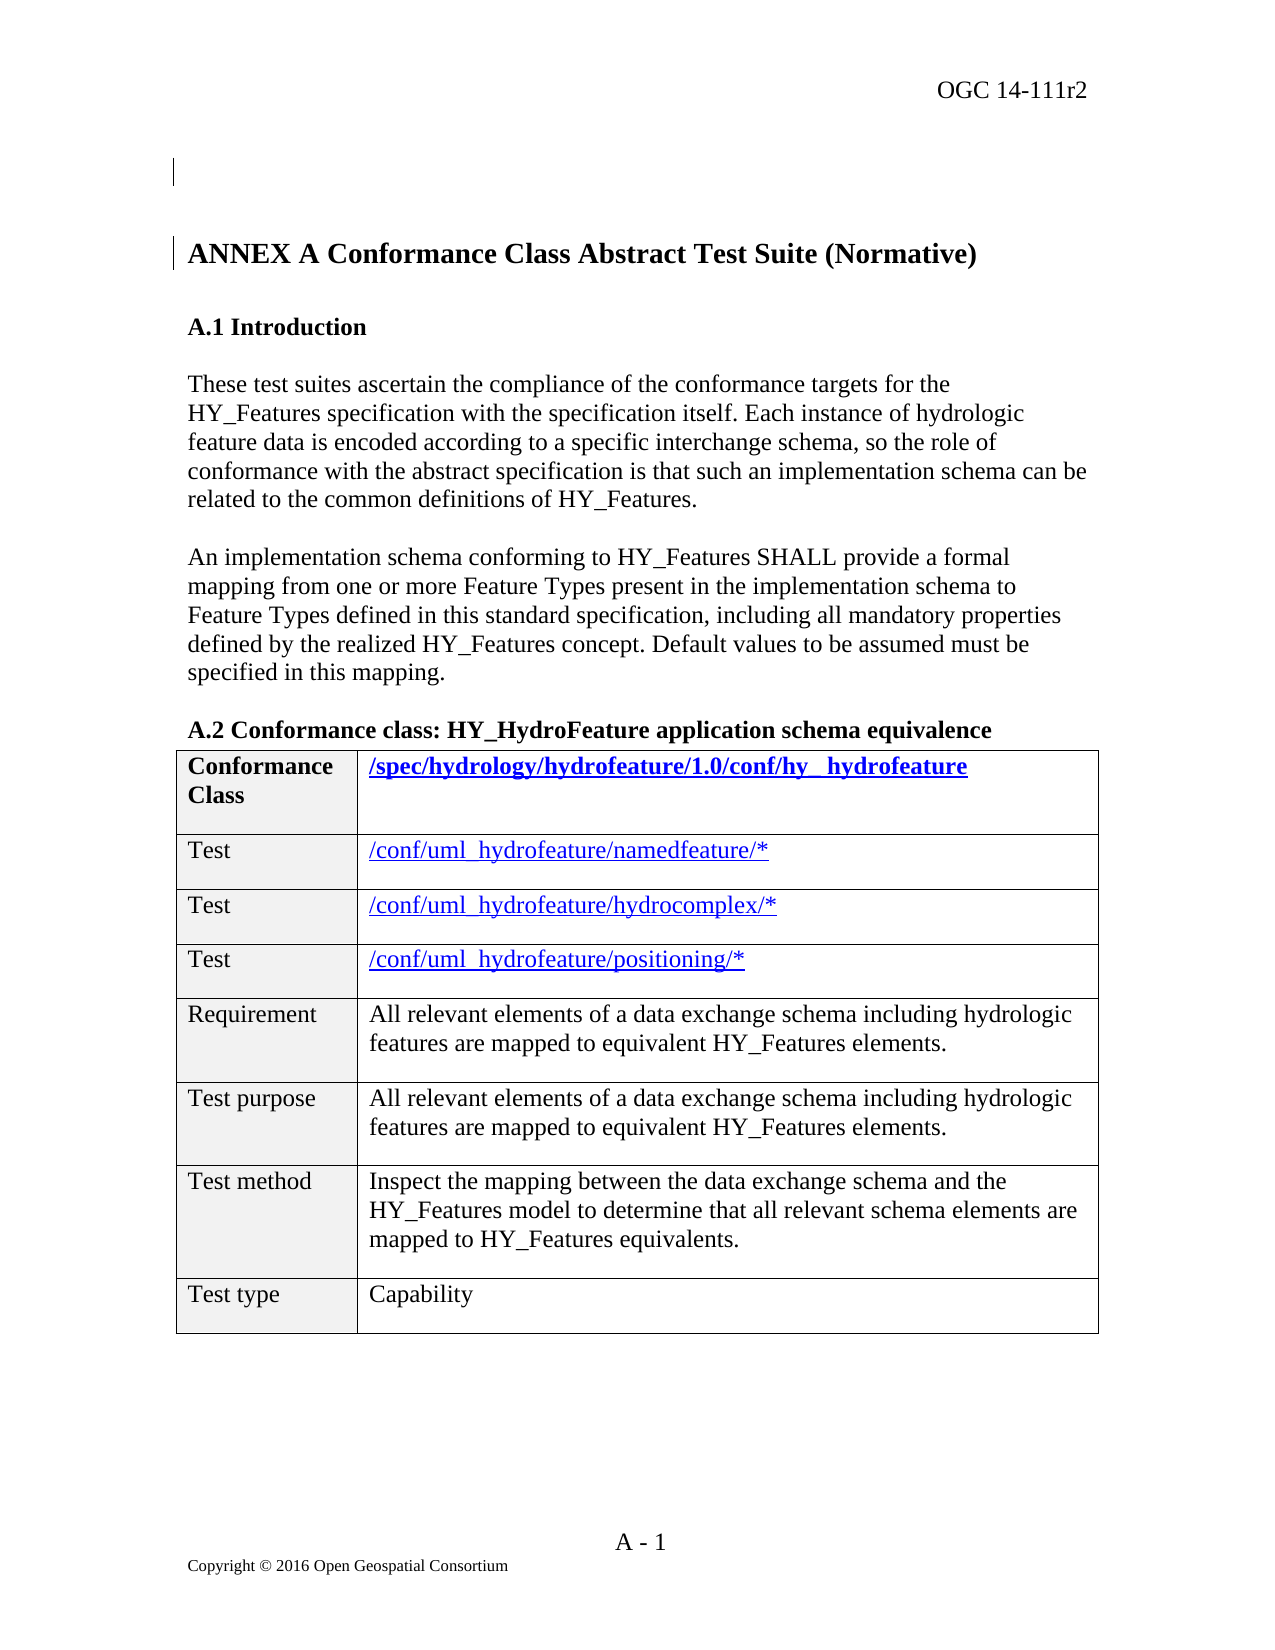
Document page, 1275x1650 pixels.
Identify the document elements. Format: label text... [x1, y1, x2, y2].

table_cell Test [177, 890, 357, 943]
table_cell /conf/uml_hydrofeature/hydrocomplex/* [358, 890, 1098, 943]
table_cell Test [177, 835, 357, 889]
table_cell Test type [177, 1279, 357, 1332]
table_cell All relevant elements of a data exchange schema including hydrologic features are mapped to equivalent HY_Features elements. [358, 1083, 1098, 1165]
subtitle A.2 Conformance class: HY_HydroFeature application schema equivalence [187, 715, 1087, 744]
table_header /spec/hydrology/hydrofeature/1.0/conf/hy_ hydrofeature [358, 751, 1098, 834]
table_header Conformance Class [177, 751, 357, 834]
subtitle A.1 Introduction [187, 312, 1087, 340]
table_cell Capability [358, 1279, 1098, 1332]
table_cell /conf/uml_hydrofeature/positioning/* [358, 945, 1098, 998]
table_cell All relevant elements of a data exchange schema including hydrologic features are mapped to equivalent HY_Features elements. [358, 999, 1098, 1082]
text These test suites ascertain the compliance of the conformance targets for the HY_Features specification with the specification itself. Each instance of hydrologic feature data is encoded according to a specific interchange schema, so the role of conformance with the abstract specification is that such an implementation schema can be related to the common definitions of HY_Features. [187, 369, 1087, 513]
table_cell Test purpose [177, 1083, 357, 1165]
subtitle ANNEX A Conformance Class Abstract Test Suite (Normative) [187, 236, 1087, 270]
table_cell /conf/uml_hydrofeature/namedfeature/* [358, 835, 1098, 889]
table_cell Inspect the mapping between the data exchange schema and the HY_Features model to determine that all relevant schema elements are mapped to HY_Features equivalents. [358, 1166, 1098, 1278]
text An implementation schema conforming to HY_Features SHALL provide a formal mapping from one or more Feature Types present in the implementation schema to Feature Types defined in this standard specification, including all mandatory properties defined by the realized HY_Features concept. Default values to be assumed must be specified in this mapping. [187, 542, 1087, 686]
table_cell Test method [177, 1166, 357, 1278]
table_cell Requirement [177, 999, 357, 1082]
table_cell Test [177, 945, 357, 998]
